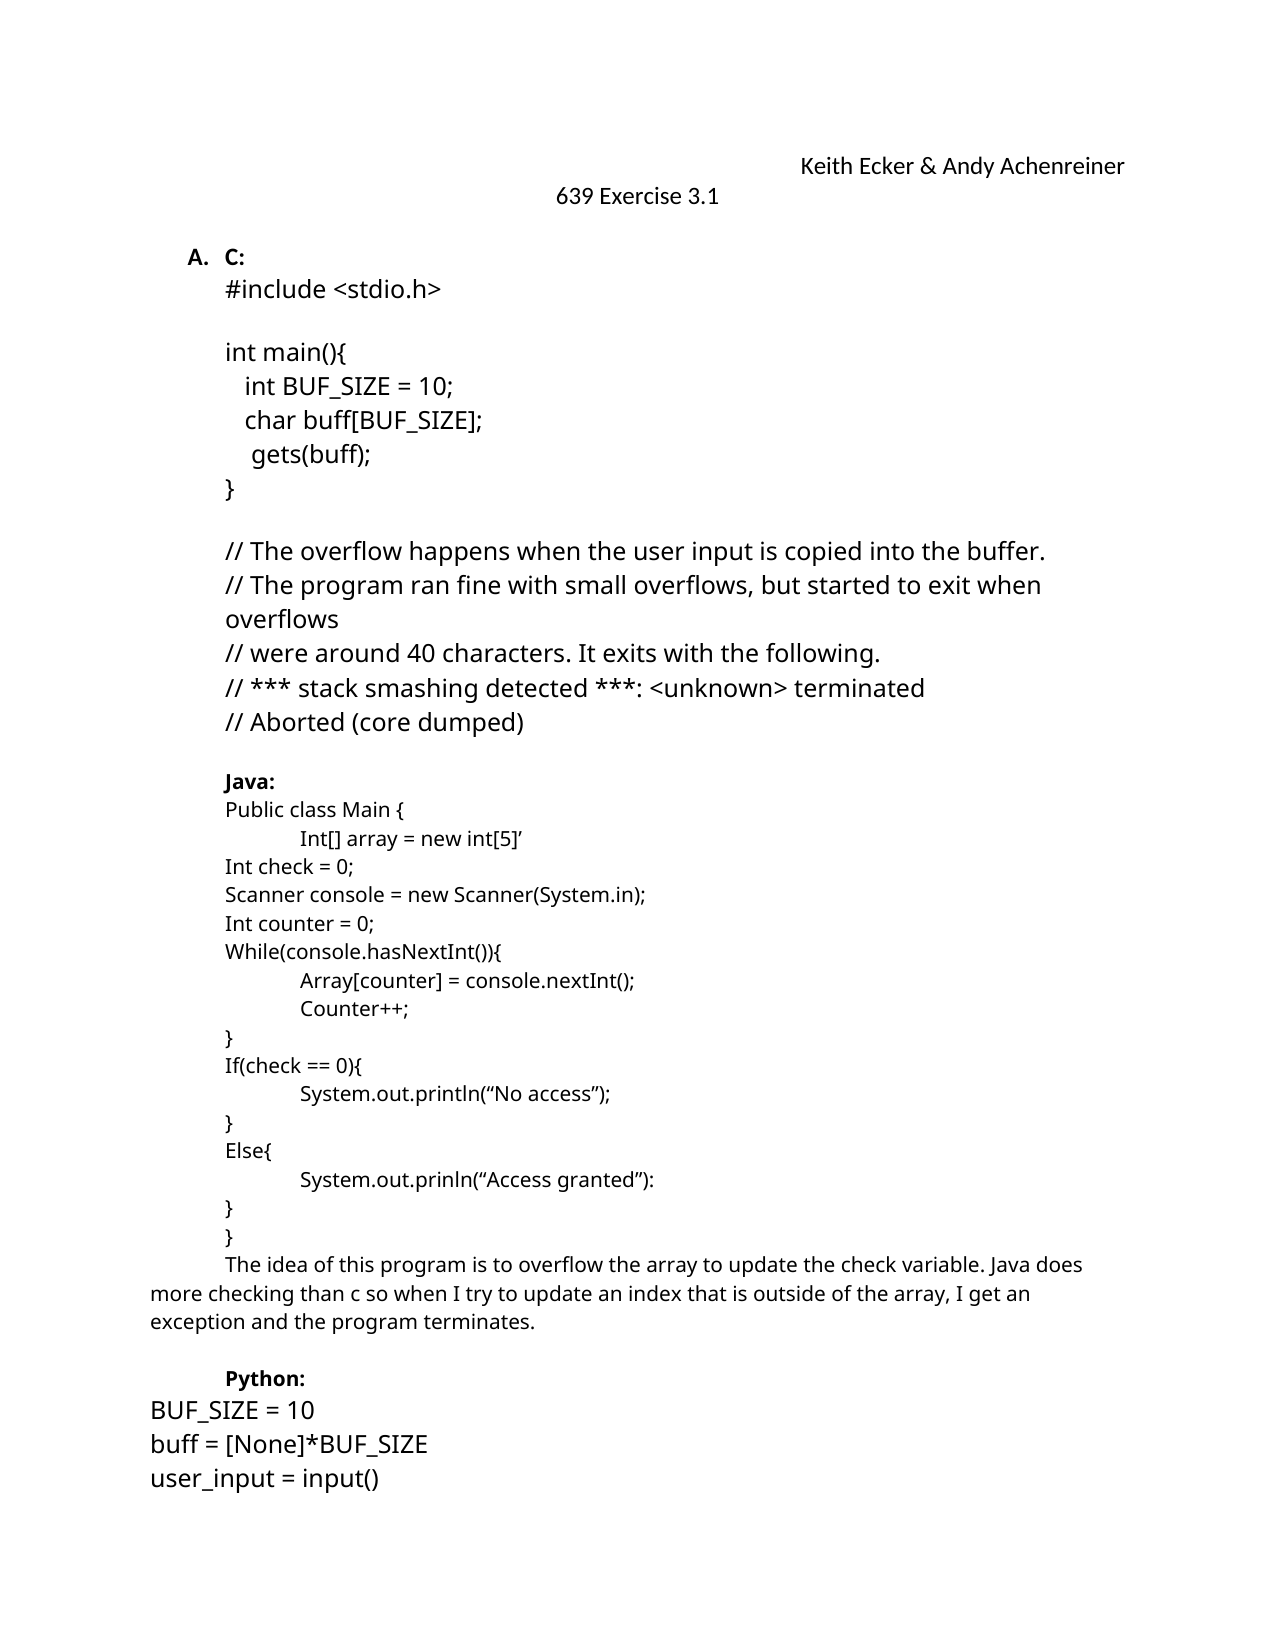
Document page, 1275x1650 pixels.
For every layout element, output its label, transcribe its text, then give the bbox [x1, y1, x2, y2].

list Counter++; [225, 994, 1125, 1023]
list } [225, 471, 1125, 505]
text Python: [150, 1364, 1125, 1392]
list // *** stack smashing detected ***: <unknown> terminated [225, 670, 1125, 704]
list // The program ran fine with small overflows, but started to exit when overflows [225, 568, 1125, 636]
list // were around 40 characters. It exits with the following. [225, 636, 1125, 670]
list // The overflow happens when the user input is copied into the buffer. [225, 534, 1125, 568]
list If(check == 0){ [225, 1051, 1125, 1079]
list } [225, 1108, 1125, 1136]
text The idea of this program is to overflow the array to update the check variable. Java does more checking than c so when I try to update an index that is outside of the array, I get an exception and the program terminates. [150, 1250, 1125, 1336]
text buff = [None]*BUF_SIZE [150, 1426, 1125, 1461]
list Java: [225, 767, 1125, 795]
list int main(){ [225, 335, 1125, 369]
list While(console.hasNextInt()){ [225, 937, 1125, 966]
list Public class Main { [225, 795, 1125, 824]
list } [225, 1222, 1125, 1250]
list char buff[BUF_SIZE]; [225, 403, 1125, 437]
list int BUF_SIZE = 10; [225, 369, 1125, 403]
list Int[] array = new int[5]’ [225, 824, 1125, 852]
list System.out.prinln(“Access granted”): [225, 1165, 1125, 1193]
text 639 Exercise 3.1 [150, 181, 1125, 211]
list System.out.println(“No access”); [225, 1079, 1125, 1108]
list Else{ [225, 1136, 1125, 1165]
text user_input = input() [150, 1461, 1125, 1494]
list Array[counter] = console.nextInt(); [225, 966, 1125, 994]
text BUF_SIZE = 10 [150, 1392, 1125, 1426]
list } [225, 1023, 1125, 1051]
list Int check = 0; [225, 852, 1125, 881]
list } [225, 1193, 1125, 1222]
list Int counter = 0; [225, 909, 1125, 937]
list C: [187, 242, 1125, 272]
list gets(buff); [225, 437, 1125, 471]
list #include <stdio.h> [225, 272, 1125, 306]
list Scanner console = new Scanner(System.in); [225, 881, 1125, 909]
list // Aborted (core dumped) [225, 704, 1125, 738]
text Keith Ecker & Andy Achenreiner [150, 150, 1125, 181]
